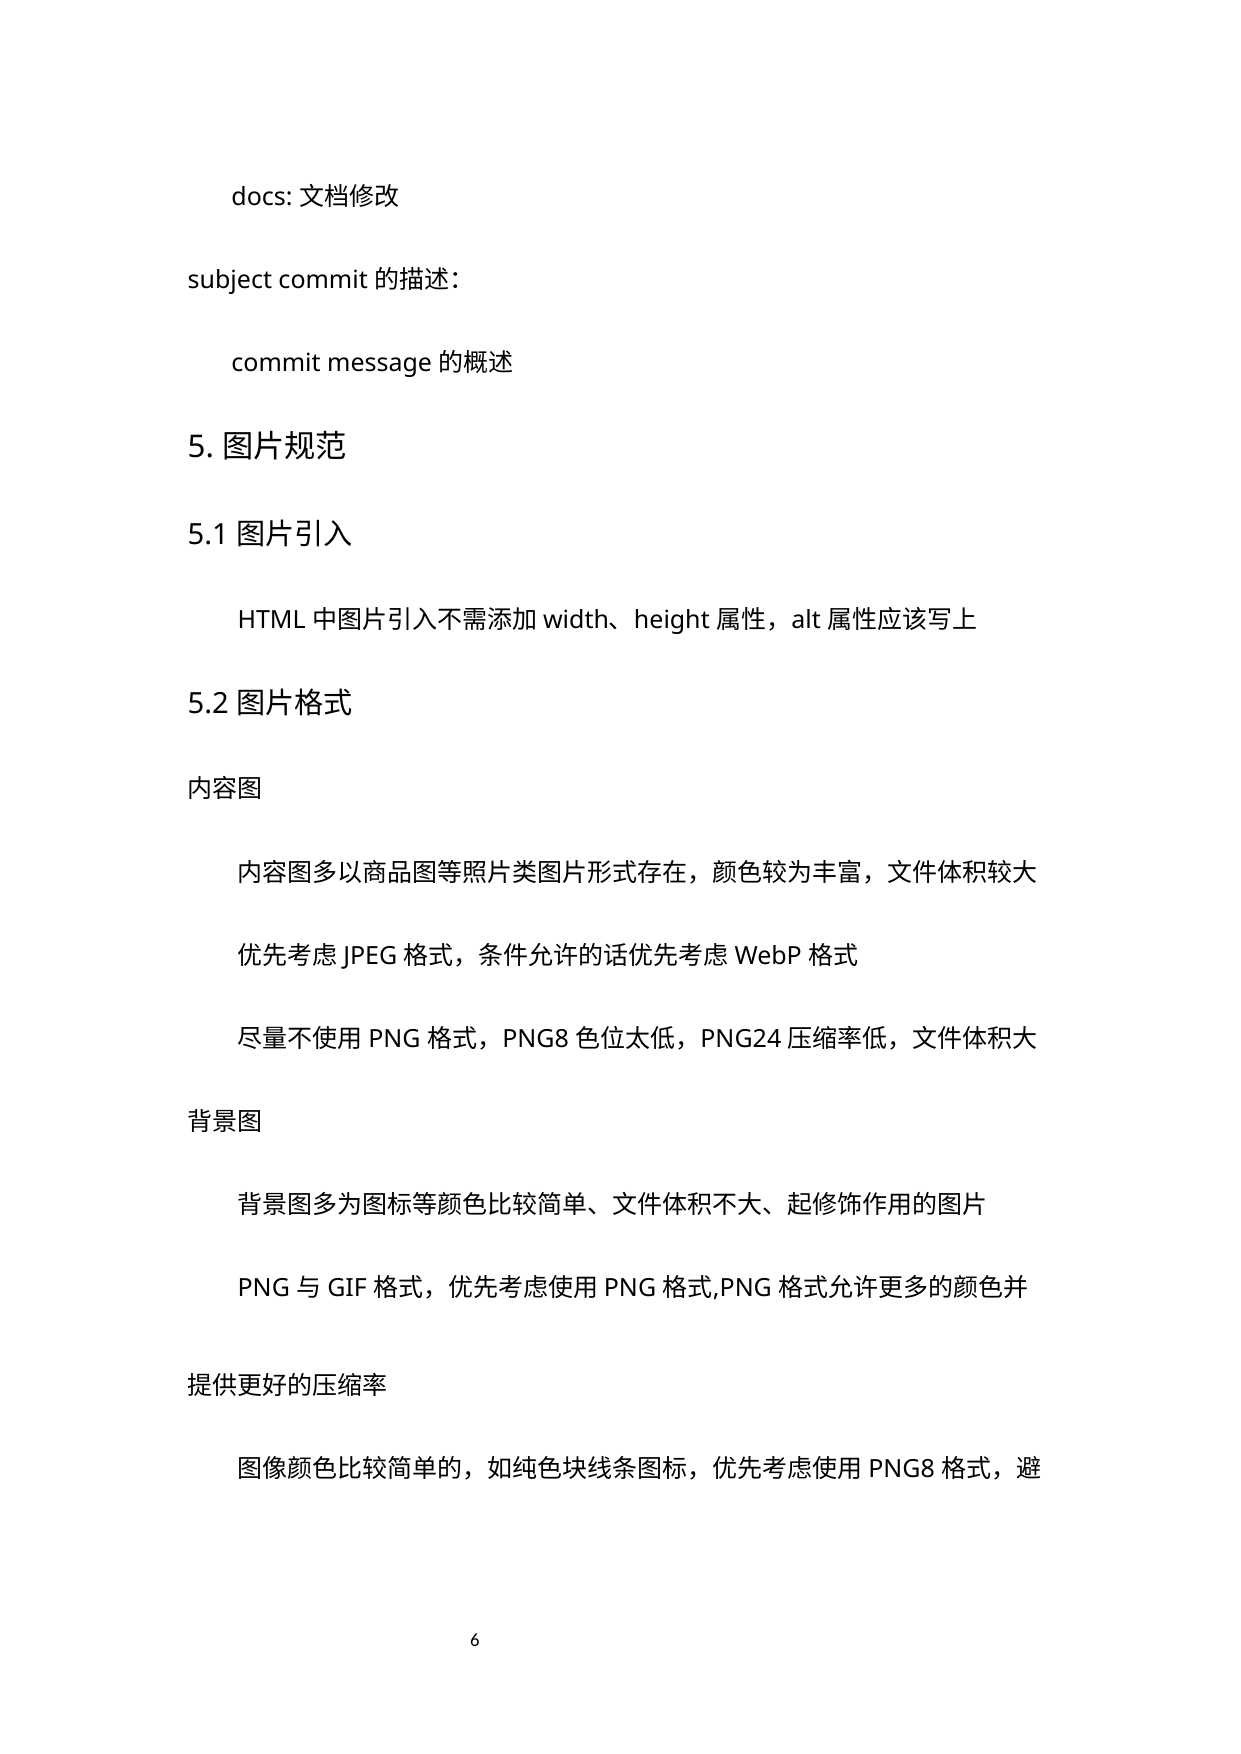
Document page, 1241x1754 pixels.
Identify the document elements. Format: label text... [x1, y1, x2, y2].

list HTML 中图片引入不需添加 width、height 属性，alt 属性应该写上 [187, 585, 1053, 650]
list 内容图多以商品图等照片类图片形式存在，颜色较为丰富，文件体积较大 [187, 838, 1053, 903]
list docs: 文档修改 [187, 162, 1053, 227]
list commit message 的概述 [187, 328, 1053, 393]
list 图片引入 [187, 499, 1053, 564]
list 背景图多为图标等颜色比较简单、文件体积不大、起修饰作用的图片 [187, 1170, 1053, 1235]
list 图片规范 [187, 411, 1053, 476]
list PNG 与 GIF 格式，优先考虑使用 PNG 格式,PNG 格式允许更多的颜色并提供更好的压缩率 [187, 1253, 1053, 1416]
list 内容图 [187, 754, 1053, 819]
list 尽量不使用 PNG 格式，PNG8 色位太低，PNG24 压缩率低，文件体积大 [187, 1004, 1053, 1069]
list 优先考虑 JPEG 格式，条件允许的话优先考虑 WebP 格式 [187, 921, 1053, 986]
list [187, 1434, 1053, 1499]
list 图片格式 [187, 668, 1053, 733]
list subject commit 的描述： [187, 245, 1053, 310]
list 背景图 [187, 1087, 1053, 1152]
